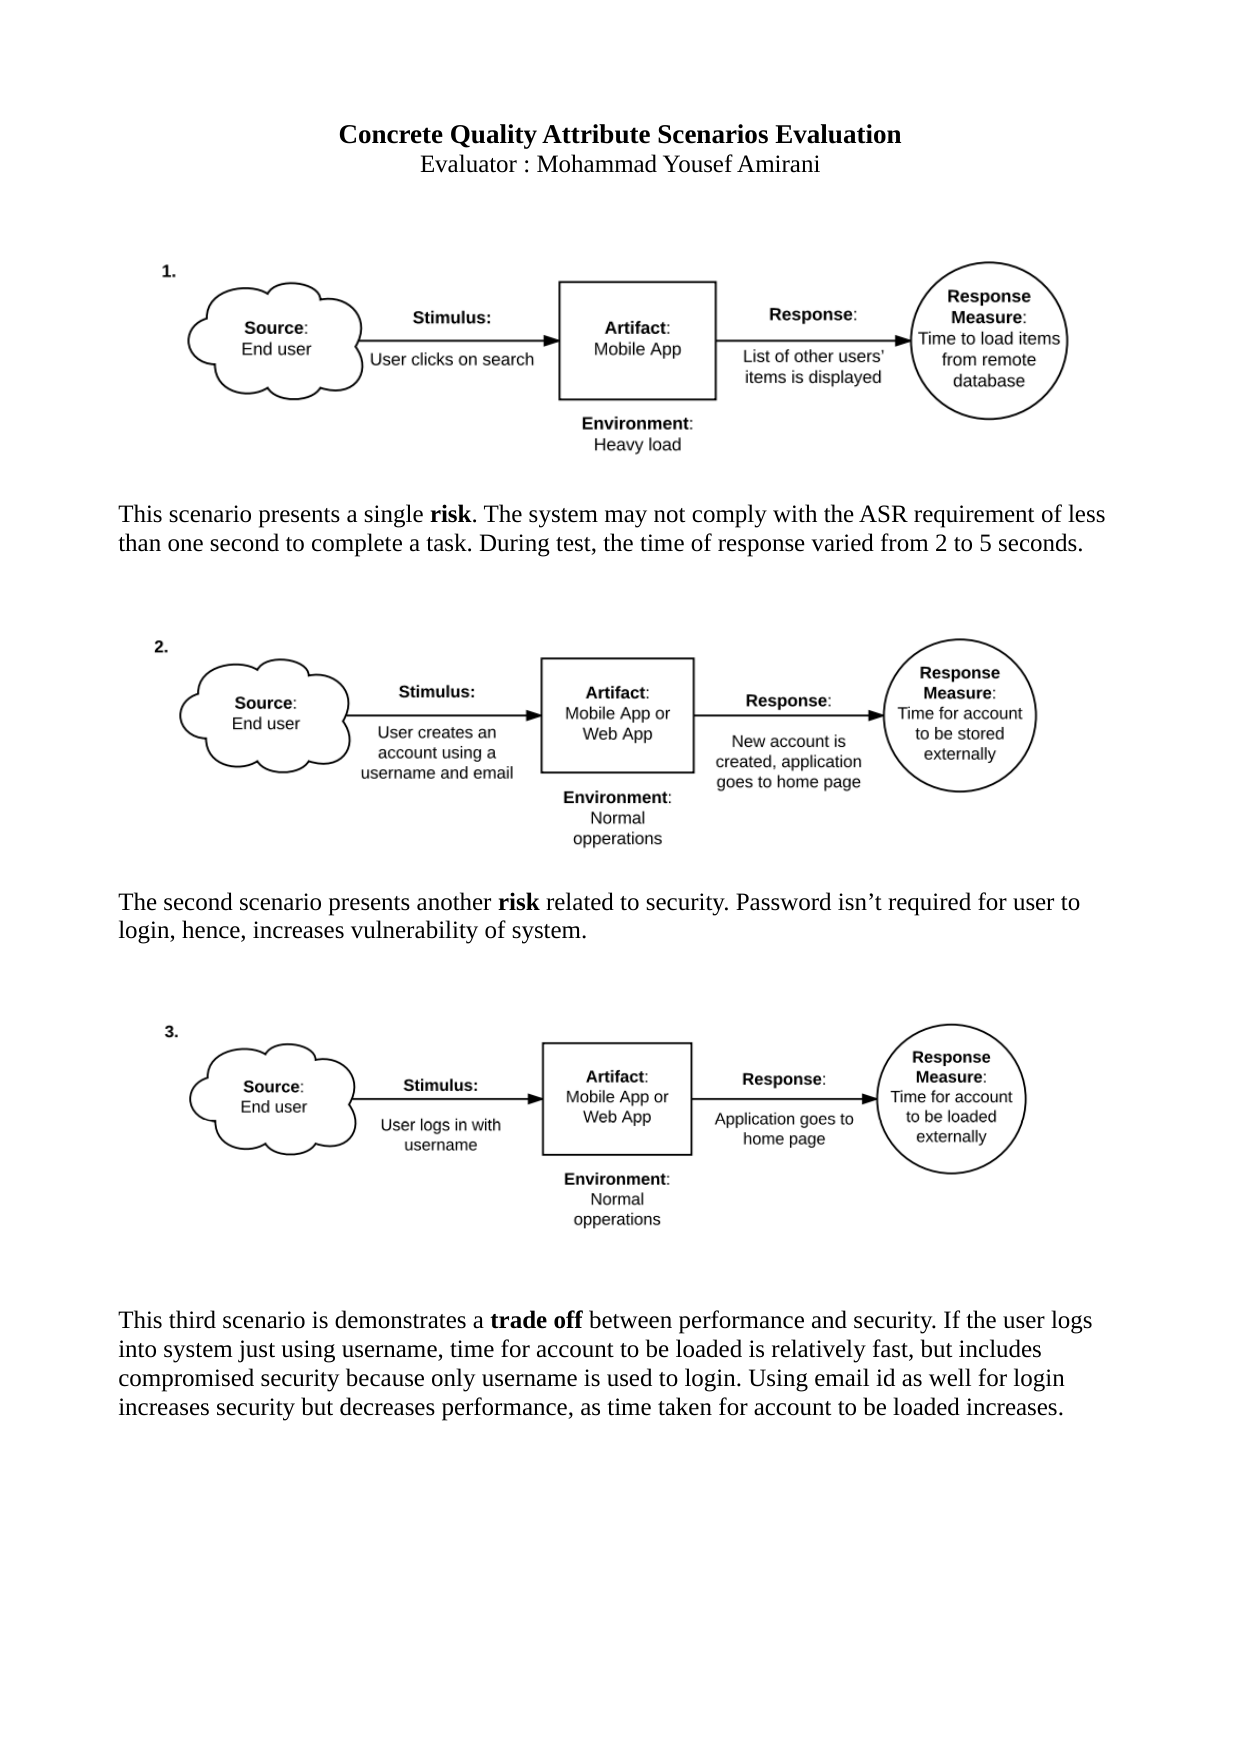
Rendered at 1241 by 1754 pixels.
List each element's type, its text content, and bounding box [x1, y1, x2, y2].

text Concrete Quality Attribute Scenarios Evaluation [118, 118, 1122, 149]
text Evaluator : Mohammad Yousef Amirani [118, 149, 1122, 178]
text The second scenario presents another risk related to security. Password isn’t required for user to login, hence, increases vulnerability of system. [118, 887, 1122, 944]
picture [118, 614, 1123, 858]
text This third scenario is demonstrates a trade off between performance and security. If the user logs into system just using username, time for account to be loaded is relatively fast, but includes compromised security because only username is used to login. Using email id as well for login increases security but decreases performance, as time taken for account to be loaded increases. [118, 1305, 1122, 1420]
picture [118, 235, 1123, 471]
picture [118, 1001, 1123, 1248]
text This scenario presents a single risk. The system may not comply with the ASR requirement of less than one second to complete a task. During test, the time of response varied from 2 to 5 seconds. [118, 499, 1122, 557]
